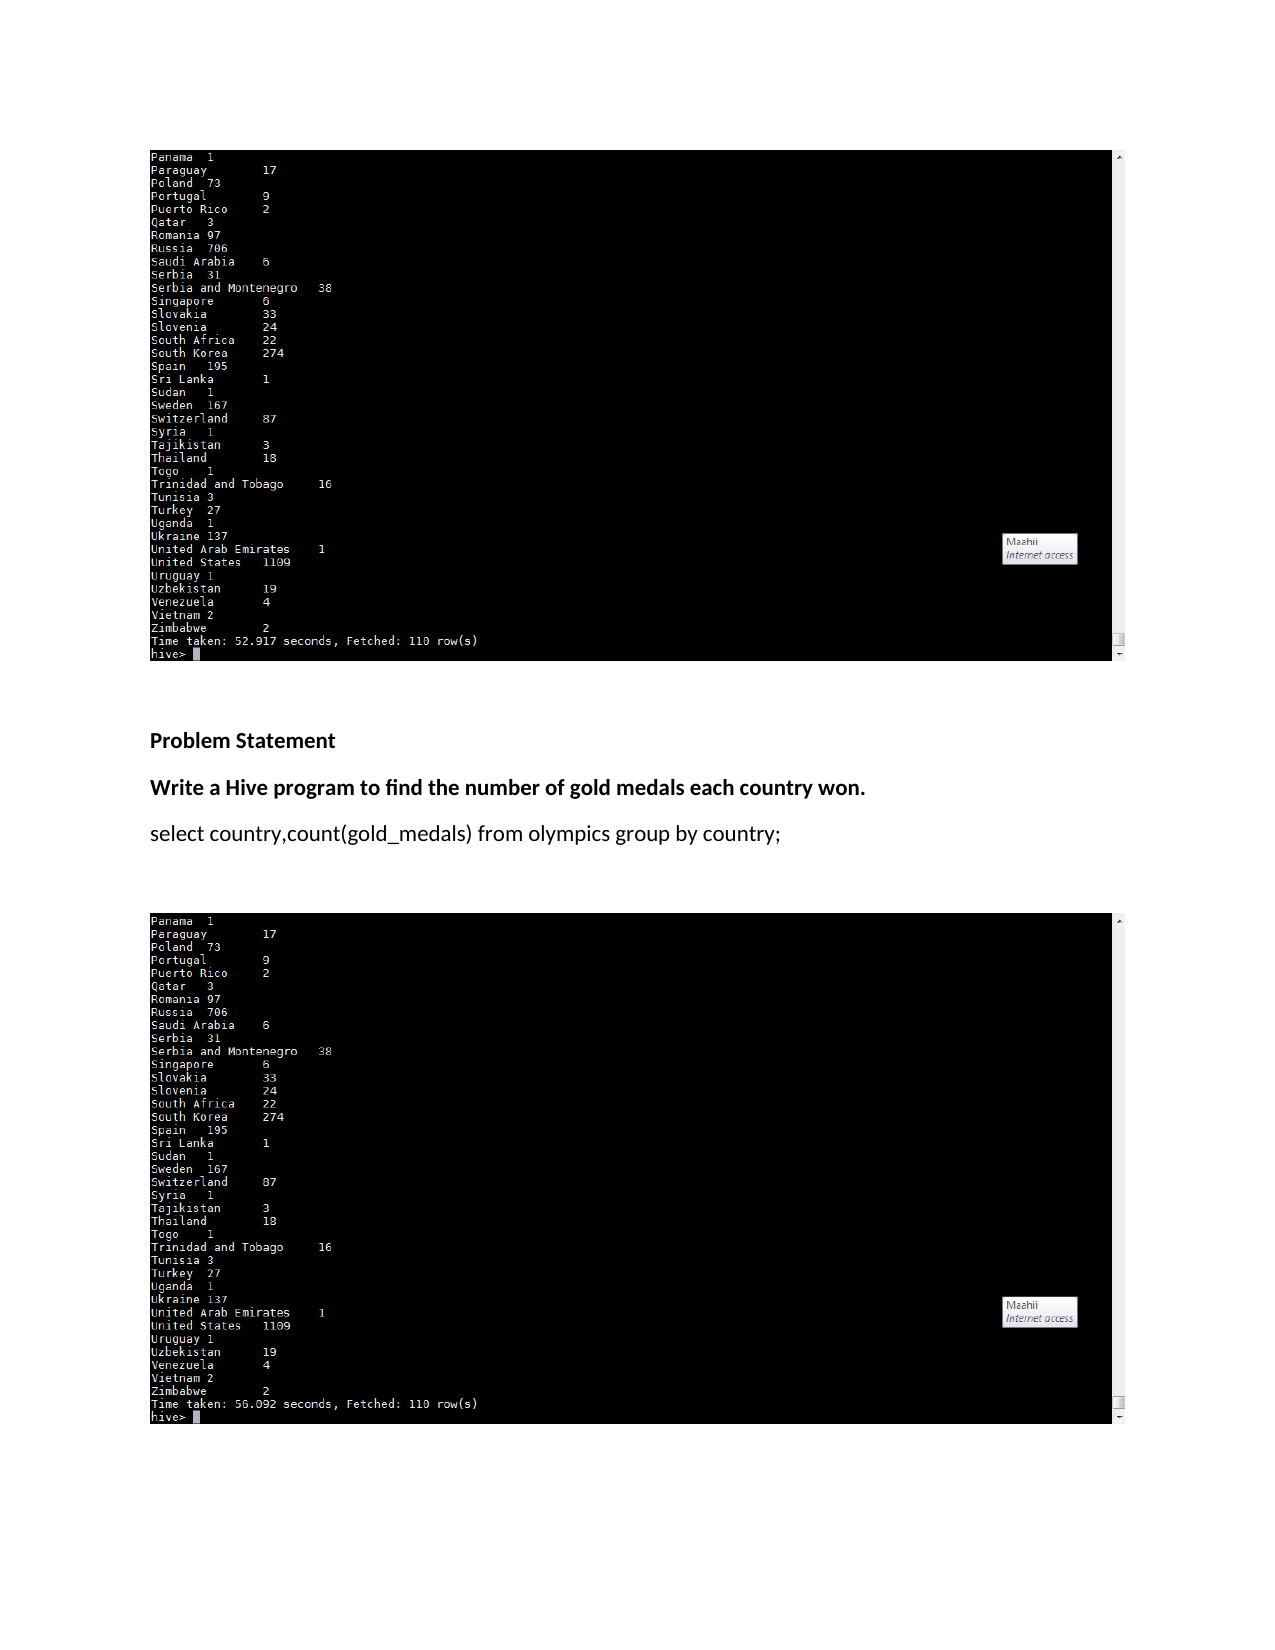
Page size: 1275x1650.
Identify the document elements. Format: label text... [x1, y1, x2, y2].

text Problem Statement [150, 726, 1125, 754]
text Write a Hive program to find the number of gold medals each country won. [150, 773, 1125, 801]
picture [150, 913, 1125, 1424]
picture [150, 150, 1125, 661]
text select country,count(gold_medals) from olympics group by country; [150, 819, 1125, 848]
